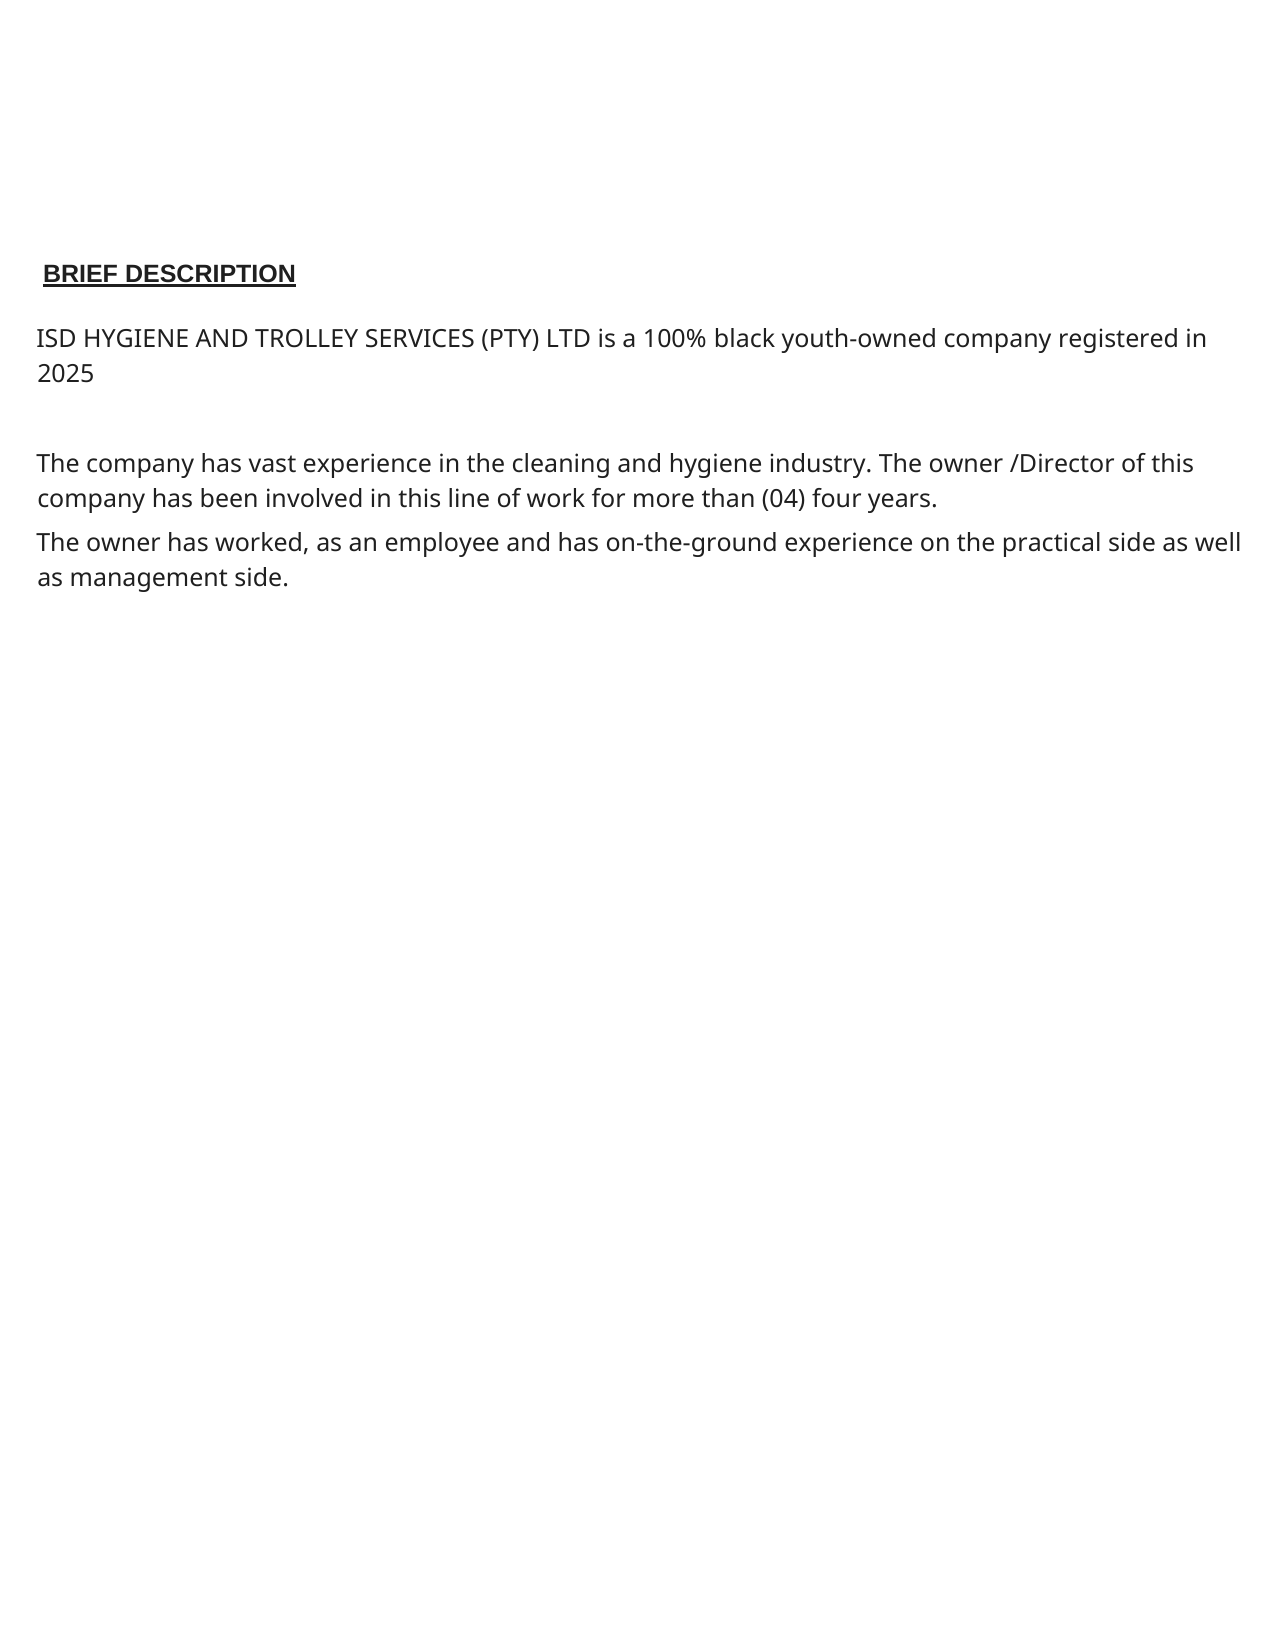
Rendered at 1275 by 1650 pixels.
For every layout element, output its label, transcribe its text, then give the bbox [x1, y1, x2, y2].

text The company has vast experience in the cleaning and hygiene industry. The owner /Director of this company has been involved in this line of work for more than (04) four years. [36, 445, 1269, 514]
subtitle BRIEF DESCRIPTION [43, 259, 1275, 288]
text ISD HYGIENE AND TROLLEY SERVICES (PTY) LTD is a 100% black youth-owned company registered in 2025 [36, 321, 1269, 390]
text The owner has worked, as an employee and has on-the-ground experience on the practical side as well as management side. [36, 525, 1269, 594]
